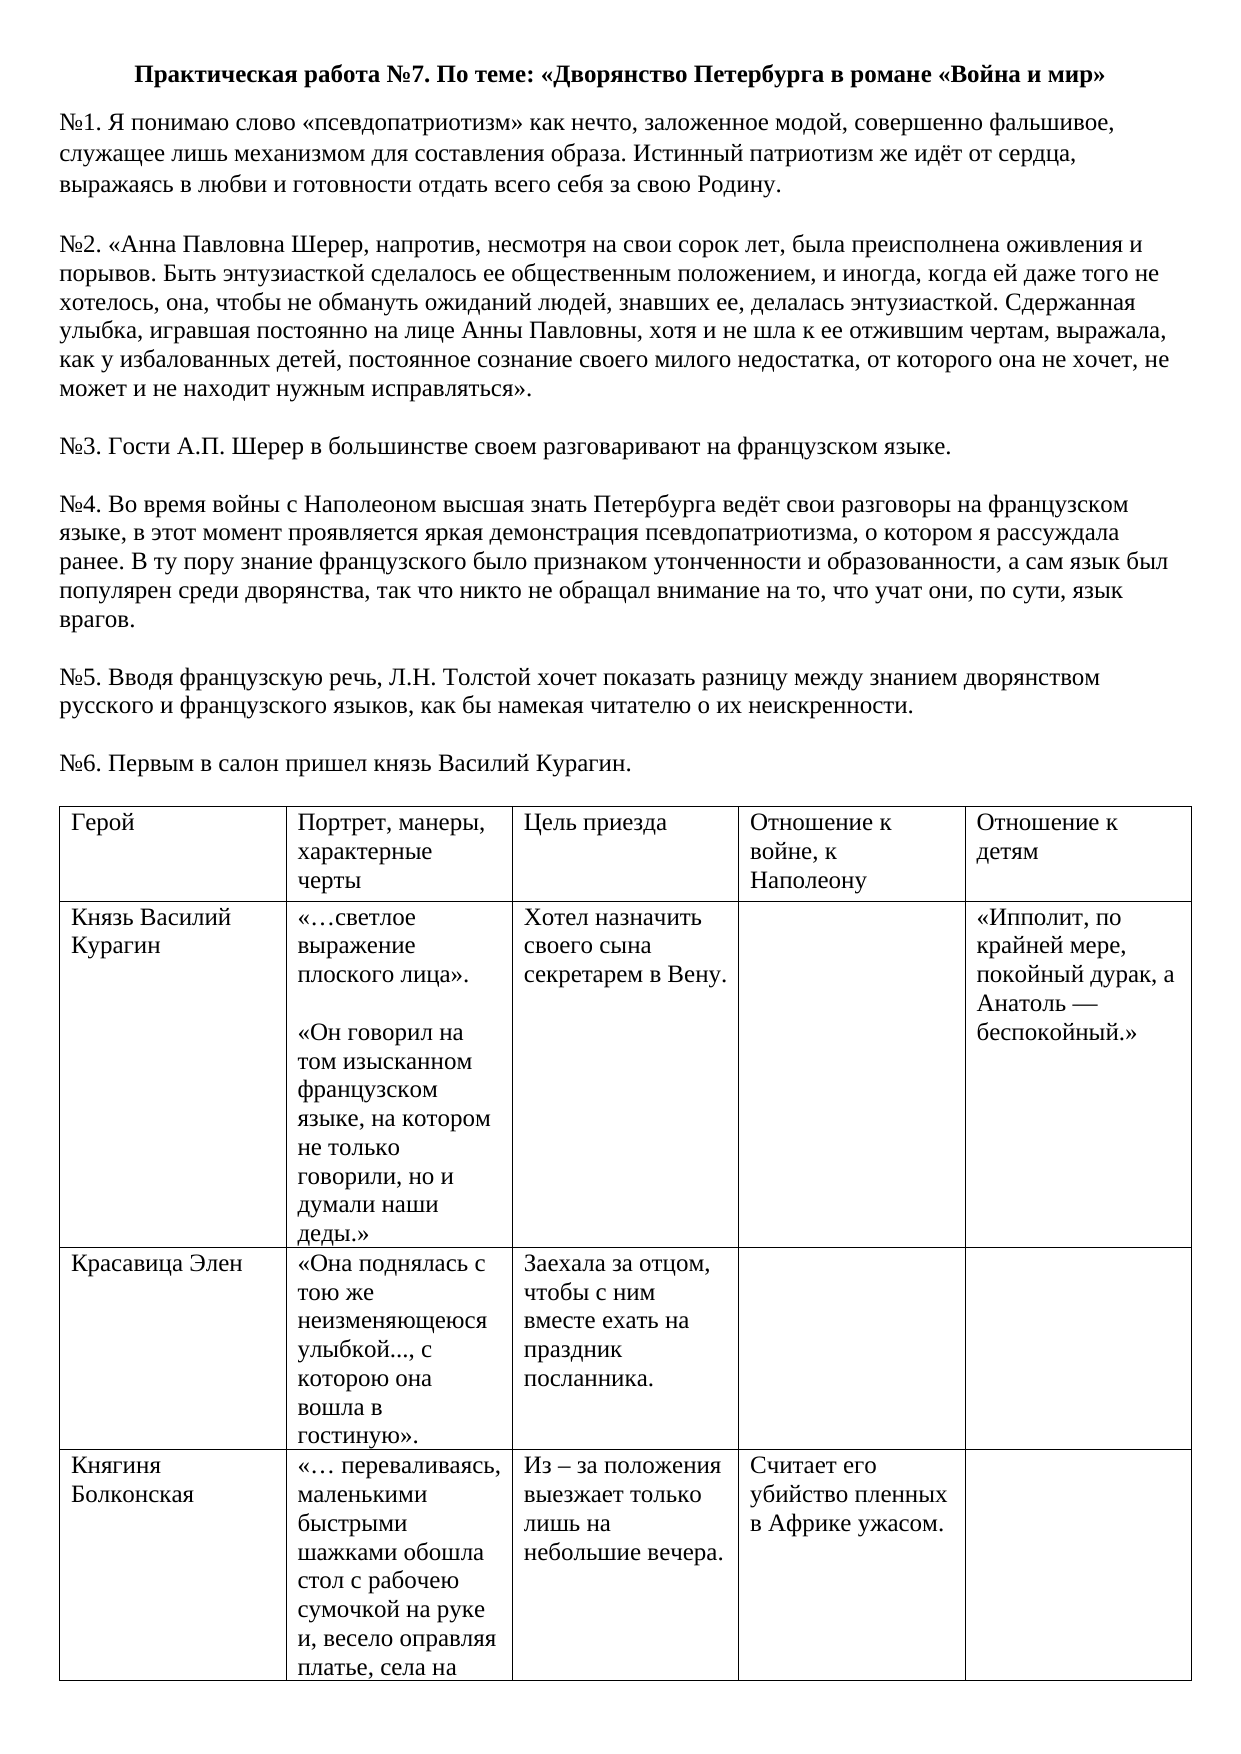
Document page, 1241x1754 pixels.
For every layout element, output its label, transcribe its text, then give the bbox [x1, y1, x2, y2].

table_header Отношение к детям [966, 807, 1191, 901]
table_header Цель приезда [513, 807, 738, 901]
table_cell [739, 1248, 965, 1449]
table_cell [513, 1450, 738, 1680]
text №4. Во время войны с Наполеоном высшая знать Петербурга ведёт свои разговоры на французском языке, в этот момент проявляется яркая демонстрация псевдопатриотизма, о котором я рассуждала ранее. В ту пору знание французского было признаком утонченности и образованности, а сам язык был популярен среди дворянства, так что никто не обращал внимание на то, что учат они, по сути, язык врагов. [59, 489, 1181, 632]
text №2. «Анна Павловна Шерер, напротив, несмотря на свои сорок лет, была преисполнена оживления и порывов. Быть энтузиасткой сделалось ее общественным положением, и иногда, когда ей даже того не хотелось, она, чтобы не обмануть ожиданий людей, знавших ее, делалась энтузиасткой. Сдержанная улыбка, игравшая постоянно на лице Анны Павловны, хотя и не шла к ее отжившим чертам, выражала, как у избалованных детей, постоянное сознание своего милого недостатка, от которого она не хочет, не может и не находит нужным исправляться». [59, 229, 1181, 402]
table_cell Заехала за отцом, чтобы с ним вместе ехать на праздник посланника. [513, 1248, 738, 1449]
table_cell «…светлое выражение плоского лица». «Он говорил на том изысканном французском языке, на котором не только говорили, но и думали наши деды.» [287, 902, 512, 1247]
text №1. Я понимаю слово «псевдопатриотизм» как нечто, заложенное модой, совершенно фальшивое, служащее лишь механизмом для составления образа. Истинный патриотизм же идёт от сердца, выражаясь в любви и готовности отдать всего себя за свою Родину. [59, 107, 1181, 198]
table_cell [287, 1450, 512, 1680]
text №6. Первым в салон пришел князь Василий Курагин. [59, 748, 1181, 777]
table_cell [739, 1450, 965, 1680]
table_cell Князь Василий Курагин [60, 902, 286, 1247]
table_cell Княгиня Болконская [60, 1450, 286, 1680]
text №5. Вводя французскую речь, Л.Н. Толстой хочет показать разницу между знанием дворянством русского и французского языков, как бы намекая читателю о их неискренности. [59, 662, 1181, 719]
table_cell [966, 1450, 1191, 1680]
table_cell Красавица Элен [60, 1248, 286, 1449]
table_cell [966, 1248, 1191, 1449]
text Практическая работа №7. По теме: «Дворянство Петербурга в романе «Война и мир» [59, 59, 1181, 88]
table_cell Хотел назначить своего сына секретарем в Вену. [513, 902, 738, 1247]
text №3. Гости А.П. Шерер в большинстве своем разговаривают на французском языке. [59, 431, 1181, 459]
table_header Портрет, манеры, характерные черты [287, 807, 512, 901]
table_header Герой [60, 807, 286, 901]
table_header Отношение к войне, к Наполеону [739, 807, 965, 901]
table_cell «Она поднялась с тою же неизменяющеюся улыбкой..., с которою она вошла в гостиную». [287, 1248, 512, 1449]
table_cell [739, 902, 965, 1247]
table_cell «Ипполит, по крайней мере, покойный дурак, а Анатоль — беспокойный.» [966, 902, 1191, 1247]
